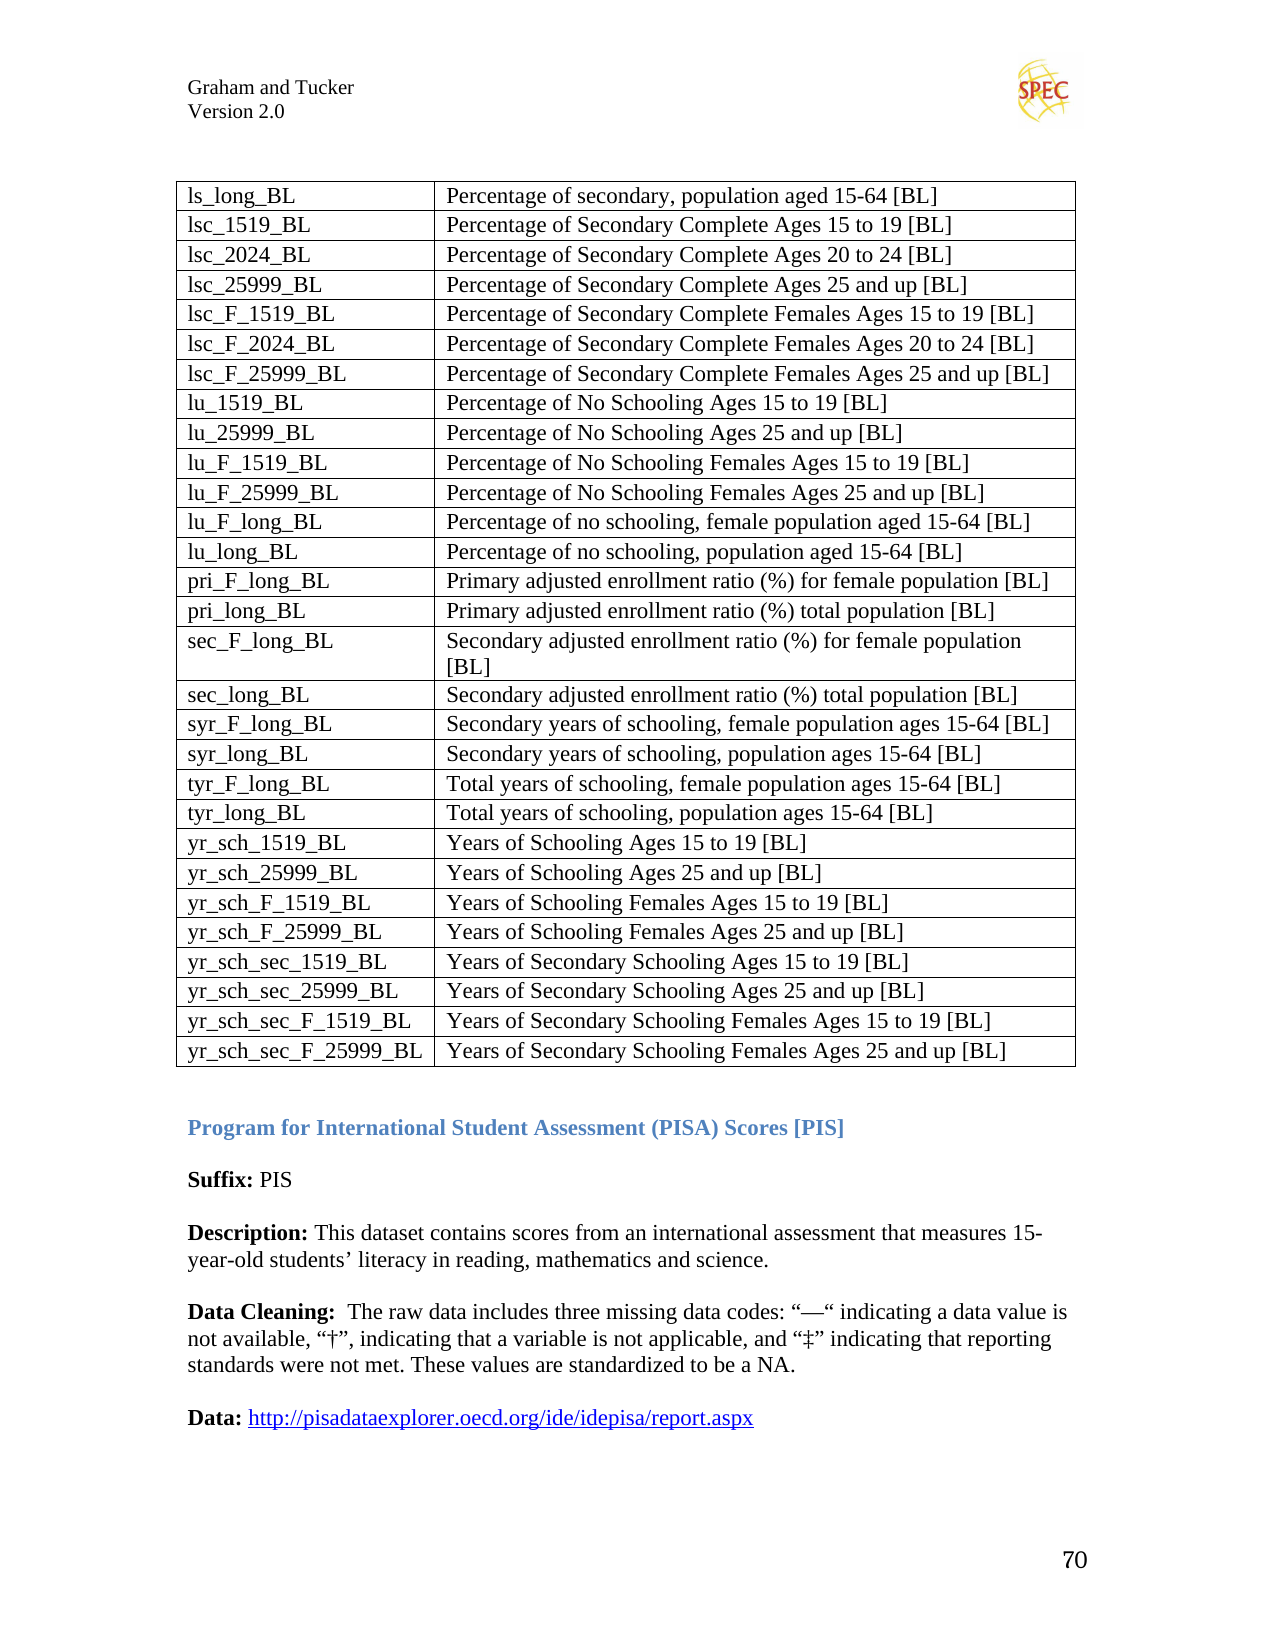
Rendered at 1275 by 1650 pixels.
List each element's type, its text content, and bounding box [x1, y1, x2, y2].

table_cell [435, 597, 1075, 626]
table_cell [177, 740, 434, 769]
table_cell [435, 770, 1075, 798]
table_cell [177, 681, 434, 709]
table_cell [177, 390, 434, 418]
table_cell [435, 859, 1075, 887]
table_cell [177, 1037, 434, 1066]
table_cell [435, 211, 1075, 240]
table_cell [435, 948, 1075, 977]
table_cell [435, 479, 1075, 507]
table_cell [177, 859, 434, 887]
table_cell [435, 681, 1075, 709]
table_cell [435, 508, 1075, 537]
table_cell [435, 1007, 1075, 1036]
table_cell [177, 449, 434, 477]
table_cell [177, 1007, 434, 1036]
picture [1003, 52, 1085, 125]
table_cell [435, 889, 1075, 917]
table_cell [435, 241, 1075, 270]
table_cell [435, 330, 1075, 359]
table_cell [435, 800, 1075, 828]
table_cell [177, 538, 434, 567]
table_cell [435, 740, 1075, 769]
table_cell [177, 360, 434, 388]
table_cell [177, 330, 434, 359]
text Suffix: PIS [187, 1167, 1087, 1193]
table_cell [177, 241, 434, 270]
subtitle Program for International Student Assessment (PISA) Scores [PIS] [187, 1114, 1087, 1140]
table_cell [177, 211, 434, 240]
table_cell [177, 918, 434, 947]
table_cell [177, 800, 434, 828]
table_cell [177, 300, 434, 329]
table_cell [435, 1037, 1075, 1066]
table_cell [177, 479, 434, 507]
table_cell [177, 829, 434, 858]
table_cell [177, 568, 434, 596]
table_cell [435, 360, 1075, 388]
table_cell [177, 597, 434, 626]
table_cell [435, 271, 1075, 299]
text Data Cleaning: The raw data includes three missing data codes: “—“ indicating a data value is not available, “†”, indicating that a variable is not applicable, and “‡” indicating that reporting standards were not met. These values are standardized to be a NA. [187, 1298, 1087, 1377]
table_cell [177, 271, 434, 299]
text Data: http://pisadataexplorer.oecd.org/ide/idepisa/report.aspx [187, 1404, 1087, 1430]
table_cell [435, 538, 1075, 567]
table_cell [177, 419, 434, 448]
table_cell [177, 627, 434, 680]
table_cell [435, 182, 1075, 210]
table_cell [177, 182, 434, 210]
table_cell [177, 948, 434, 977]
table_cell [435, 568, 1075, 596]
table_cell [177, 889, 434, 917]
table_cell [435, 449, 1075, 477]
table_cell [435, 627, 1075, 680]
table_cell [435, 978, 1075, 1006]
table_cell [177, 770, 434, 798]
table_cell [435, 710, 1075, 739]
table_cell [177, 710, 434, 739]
text Description: This dataset contains scores from an international assessment that measures 15-year-old students’ literacy in reading, mathematics and science. [187, 1219, 1087, 1272]
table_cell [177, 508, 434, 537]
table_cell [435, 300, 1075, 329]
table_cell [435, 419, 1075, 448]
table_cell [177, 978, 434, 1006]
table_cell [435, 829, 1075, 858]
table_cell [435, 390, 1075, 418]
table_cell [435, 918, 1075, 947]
